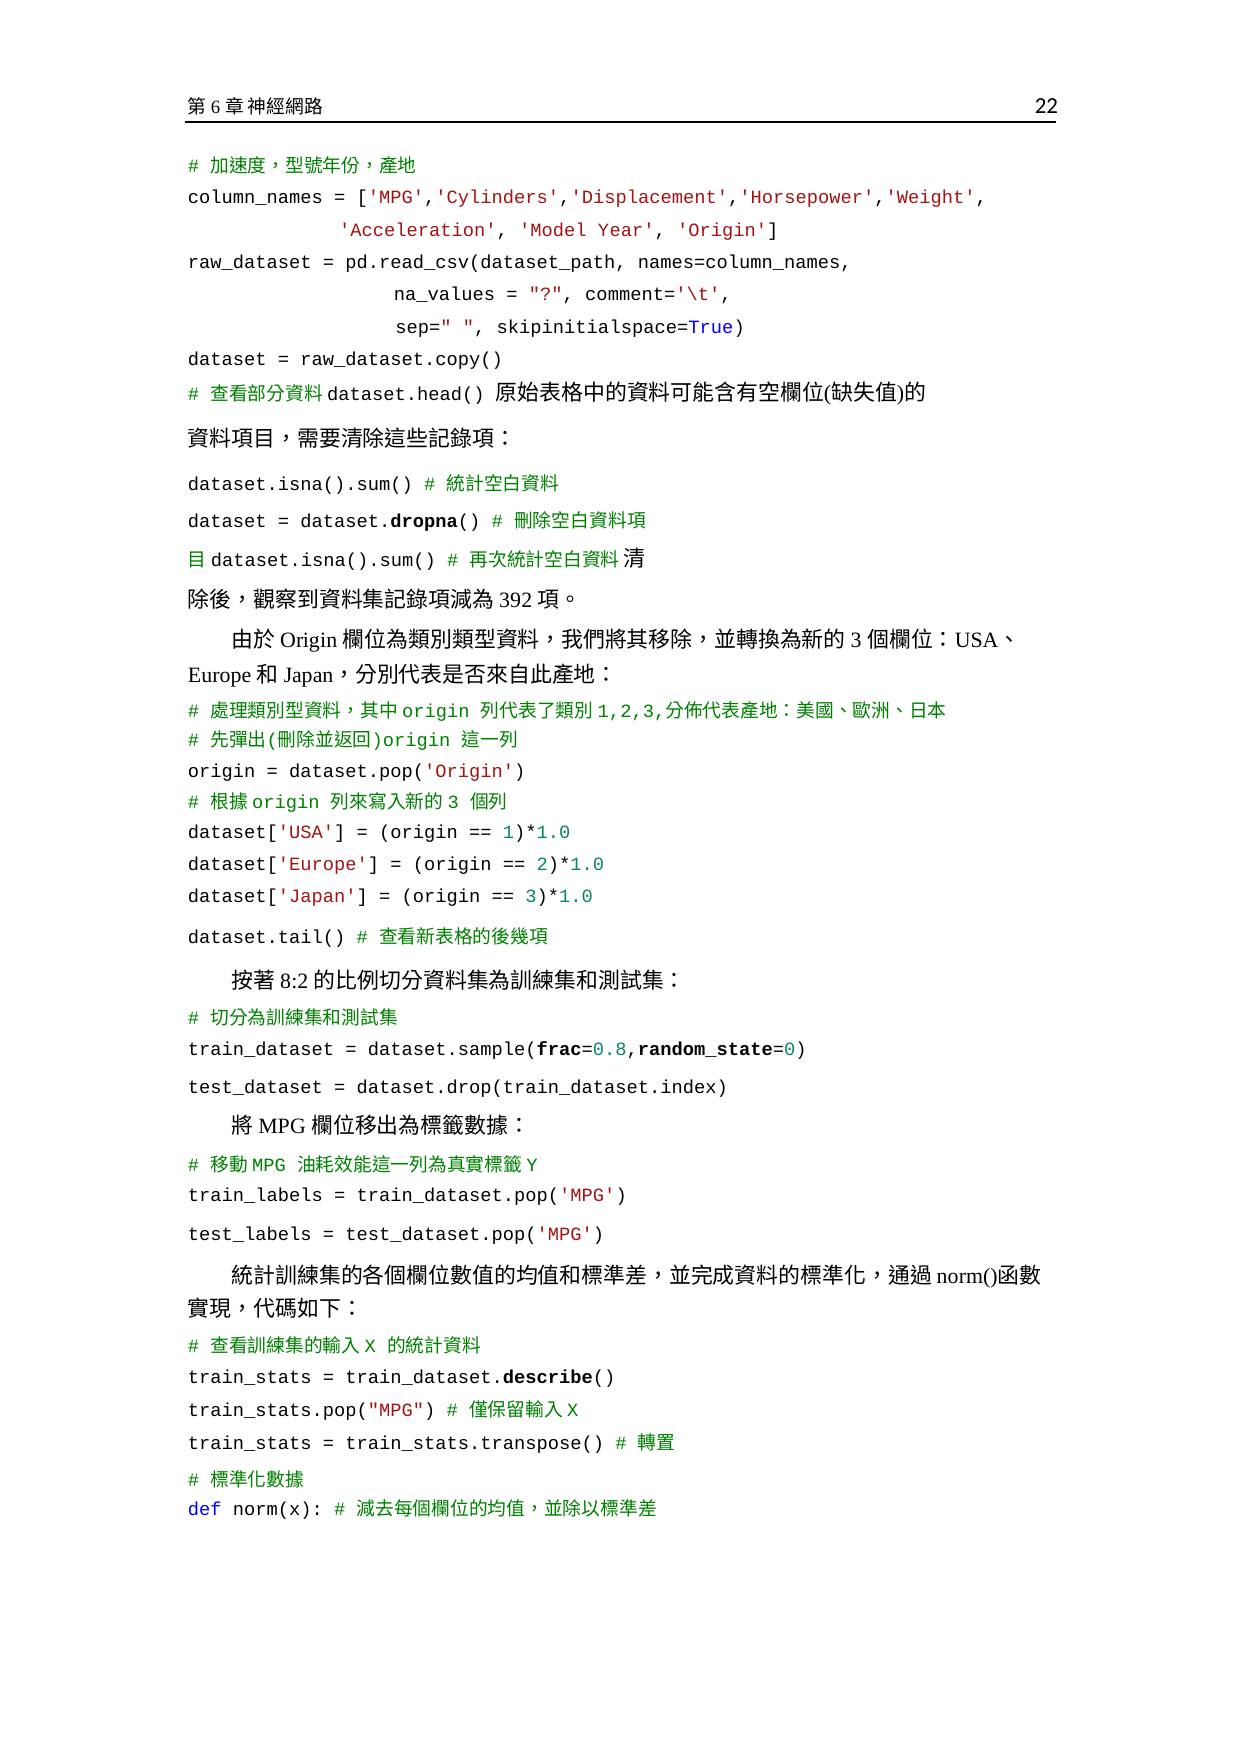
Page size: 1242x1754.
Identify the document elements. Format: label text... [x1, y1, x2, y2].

text # 先彈出(刪除並返回)origin 這一列 [188, 724, 1071, 752]
text sep=" ", skipinitialspace=True) [390, 317, 750, 339]
text # 查看訓練集的輸入 X 的統計資料 [188, 1331, 1071, 1358]
text 將 MPG 欄位移出為標籤數據： [231, 1108, 1071, 1140]
text Europe 和 Japan，分別代表是否來自此產地： [188, 653, 1071, 686]
text column_names = ['MPG','Cylinders','Displacement','Horsepower','Weight', [188, 188, 1071, 209]
text train_stats = train_dataset.describe() train_stats.pop("MPG") # 僅保留輸入 X train_stats = train_stats.transpose() # 轉置 [188, 1368, 681, 1455]
text 由於 Origin 欄位為類別類型資料，我們將其移除，並轉換為新的 3 個欄位：USA、 [231, 622, 1071, 653]
text 按著 8:2 的比例切分資料集為訓練集和測試集： [231, 963, 1071, 993]
text # 查看部分資料 dataset.head() 原始表格中的資料可能含有空欄位(缺失值)的資料項目，需要清除這些記錄項： [188, 375, 933, 452]
text train_dataset = dataset.sample(frac=0.8,random_state=0) [188, 1039, 1071, 1061]
text origin = dataset.pop('Origin') [188, 762, 1071, 783]
text # 處理類別型資料，其中 origin 列代表了類別 1,2,3,分佈代表產地：美國、歐洲、日本 [188, 695, 1071, 723]
text train_labels = train_dataset.pop('MPG') [188, 1186, 1071, 1207]
text # 切分為訓練集和測試集 [188, 1002, 1071, 1030]
text dataset.isna().sum() # 統計空白資料 [188, 467, 1071, 496]
text dataset = raw_dataset.copy() [188, 350, 1071, 371]
text # 標準化數據 [188, 1464, 1071, 1492]
text def norm(x): # 減去每個欄位的均值，並除以標準差 [188, 1493, 1071, 1521]
text 統計訓練集的各個欄位數值的均值和標準差，並完成資料的標準化，通過 norm()函數 實現，代碼如下： [188, 1258, 1050, 1323]
text # 加速度，型號年份，產地 [188, 150, 1071, 178]
text test_dataset = dataset.drop(train_dataset.index) [188, 1078, 1071, 1099]
text test_labels = test_dataset.pop('MPG') [188, 1225, 1071, 1246]
text raw_dataset = pd.read_csv(dataset_path, names=column_names, na_values = "?", comment='\t', [188, 253, 858, 306]
text 'Acceleration', 'Model Year', 'Origin'] [333, 220, 783, 242]
text dataset['USA'] = (origin == 1)*1.0 dataset['Europe'] = (origin == 2)*1.0 dataset['Japan'] = (origin == 3)*1.0 dataset.tail() # 查看新表格的後幾項 [188, 823, 612, 949]
text # 移動 MPG 油耗效能這一列為真實標籤 Y [188, 1149, 1071, 1177]
text dataset = dataset.dropna() # 刪除空白資料項目 dataset.isna().sum() # 再次統計空白資料 清除後，觀察到資料集記錄項減為 392 項。 [188, 505, 652, 613]
text # 根據 origin 列來寫入新的 3 個列 [188, 786, 1071, 814]
